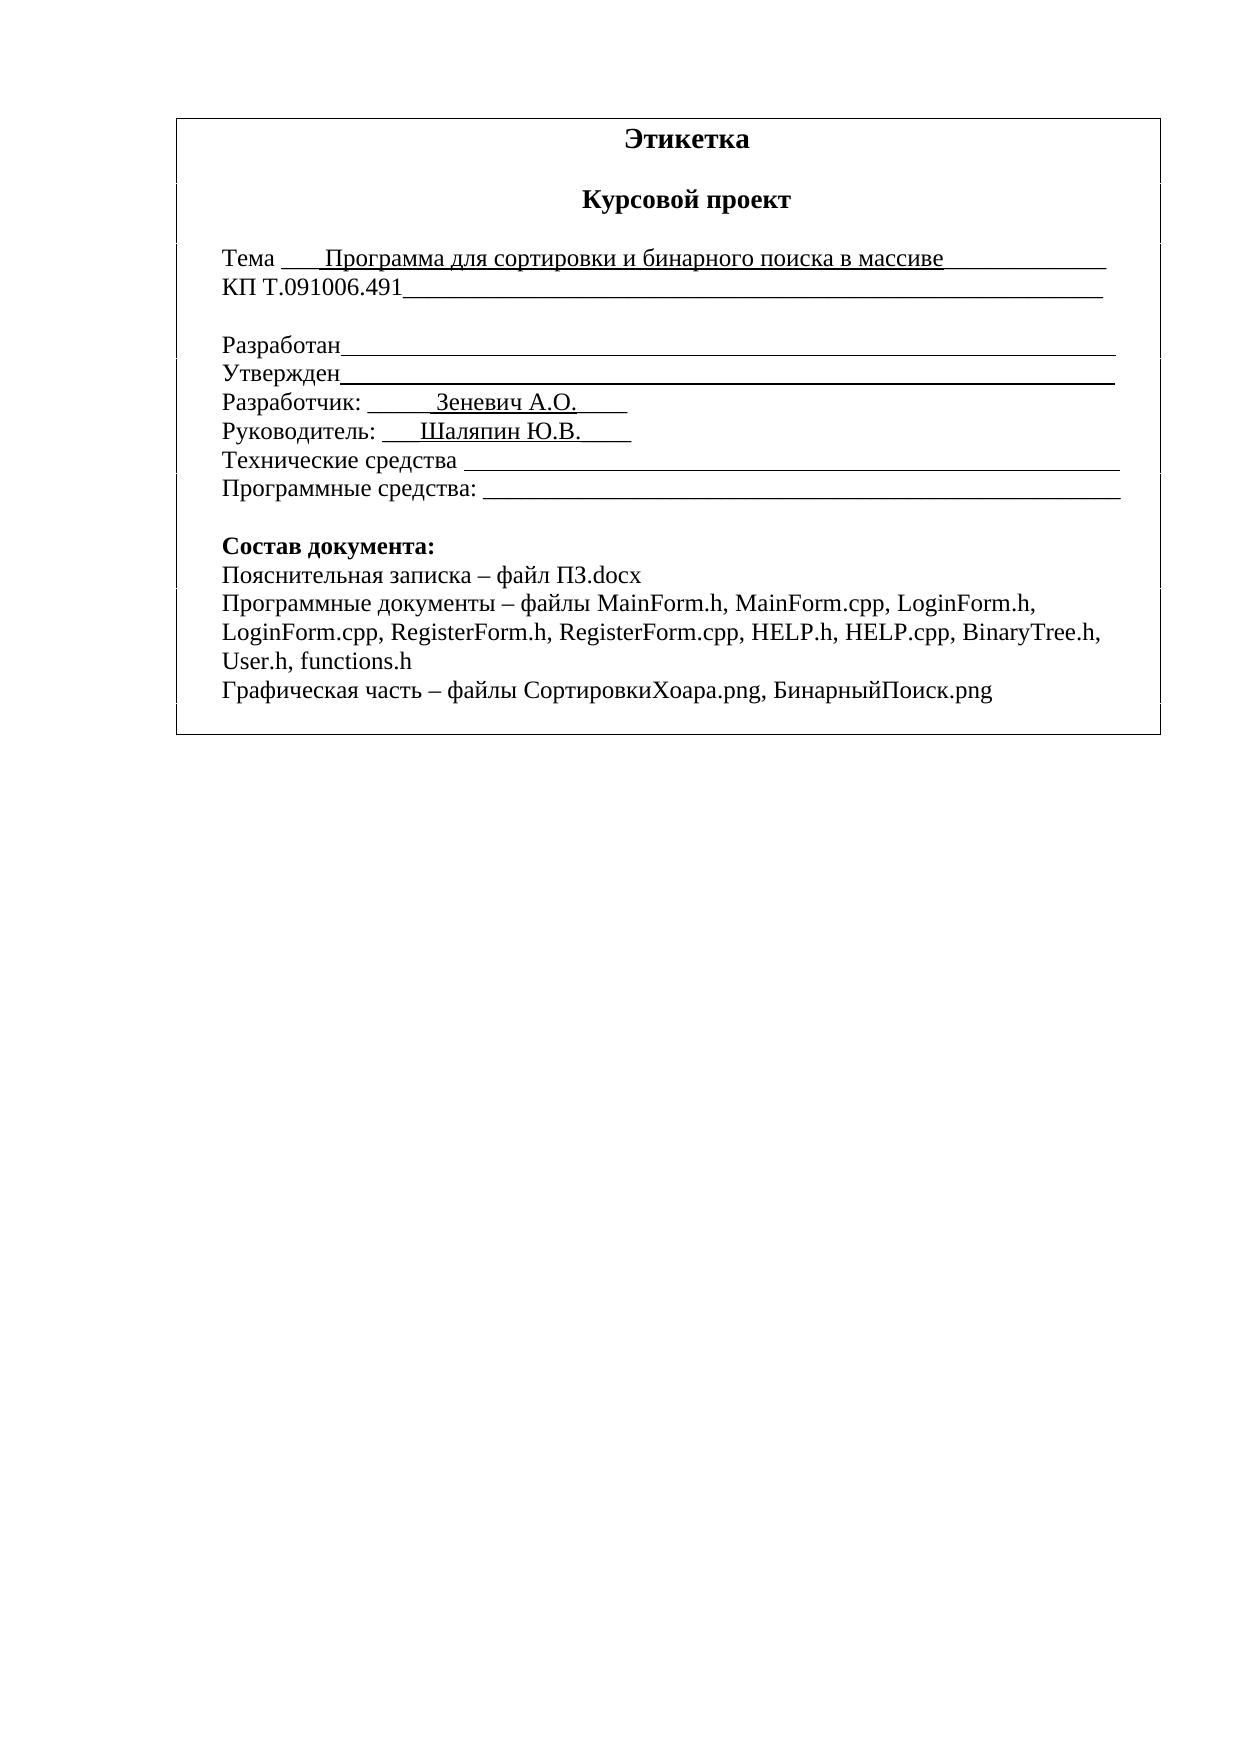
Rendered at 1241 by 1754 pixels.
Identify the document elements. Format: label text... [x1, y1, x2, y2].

text Технические средства [177, 445, 1152, 473]
text Программные средства: ___________________________________________________ [177, 473, 1152, 502]
text Разработчик: _____ Зеневич А.О.____ [177, 387, 1152, 416]
text Руководитель: ___Шаляпин Ю.В.____ [177, 416, 1152, 445]
text КП Т.091006.491________________________________________________________ [177, 272, 1152, 301]
text Программные документы – файлы MainForm.h, MainForm.cpp, LoginForm.h, [177, 588, 1152, 617]
text Состав документа: [177, 531, 1152, 560]
text LoginForm.cpp, RegisterForm.h, RegisterForm.cpp, HELP.h, HELP.cpp, BinaryTree.h, [177, 617, 1152, 646]
text Этикетка [177, 119, 1160, 155]
text Утвержден [177, 358, 1152, 387]
text Курсовой проект [177, 183, 1152, 215]
text User.h, functions.h [177, 646, 1152, 675]
text Тема ___ Программа для сортировки и бинарного поиска в массиве_____________ [177, 243, 1152, 272]
text Графическая часть – файлы СортировкиХоара.png, БинарныйПоиск.png [177, 675, 1152, 703]
text Пояснительная записка – файл ПЗ.docx [177, 560, 1152, 588]
text Разработан [177, 330, 1152, 358]
